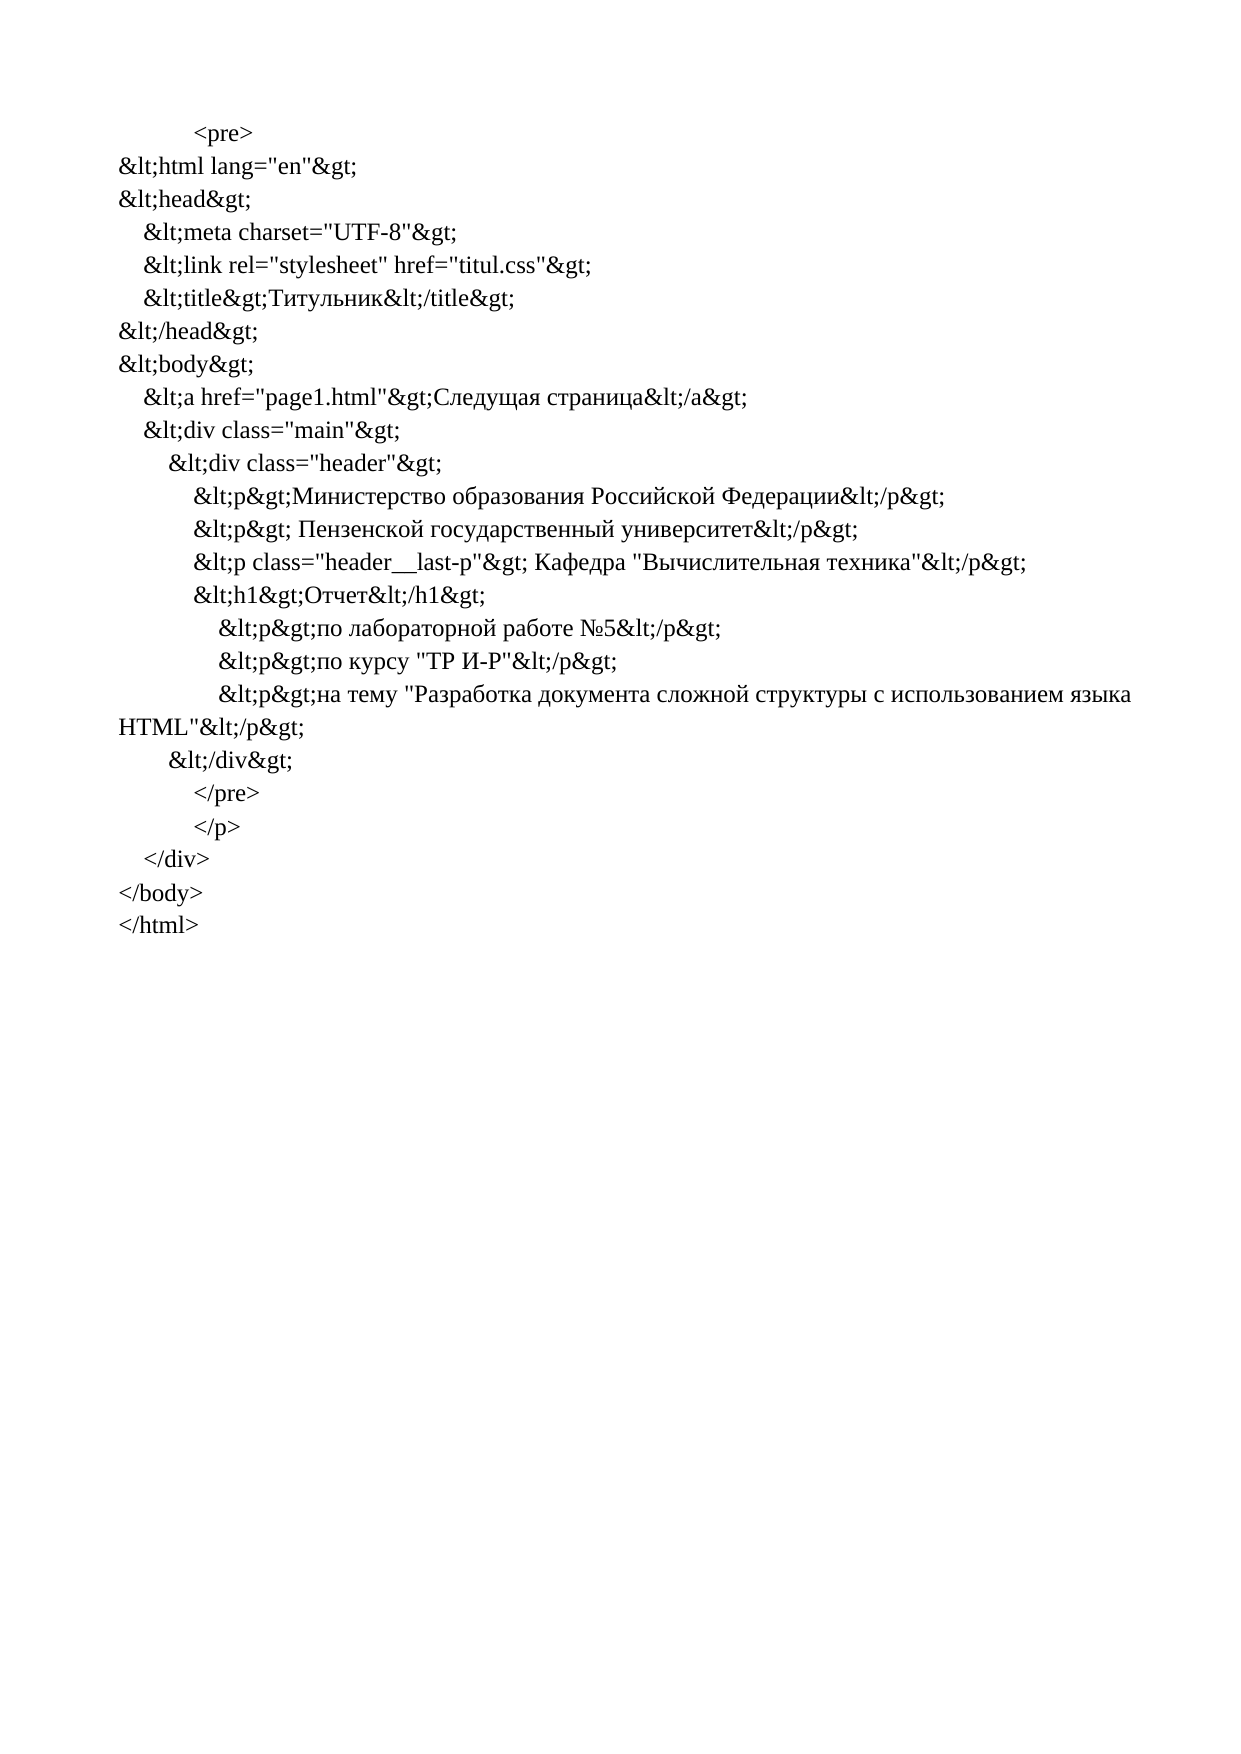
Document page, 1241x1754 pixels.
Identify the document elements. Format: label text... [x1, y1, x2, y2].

text &lt;p&gt; Пензенской государственный университет&lt;/p&gt; [118, 514, 1181, 543]
text &lt;body&gt; [118, 349, 1181, 378]
text &lt;a href="page1.html"&gt;Следущая страница&lt;/a&gt; [118, 382, 1181, 411]
text </pre> [118, 778, 1181, 807]
text &lt;p&gt;по лабораторной работе №5&lt;/p&gt; [118, 613, 1181, 642]
text </div> [118, 844, 1181, 873]
text &lt;div class="main"&gt; [118, 415, 1181, 444]
text &lt;div class="header"&gt; [118, 448, 1181, 477]
text &lt;/div&gt; [118, 746, 1181, 774]
text </p> [118, 812, 1181, 840]
text &lt;p&gt;по курсу "ТР И-Р"&lt;/p&gt; [118, 646, 1181, 675]
text </html> [118, 911, 1181, 939]
text &lt;link rel="stylesheet" href="titul.css"&gt; [118, 250, 1181, 279]
text <pre> [118, 118, 1181, 147]
text &lt;title&gt;Титульник&lt;/title&gt; [118, 283, 1181, 312]
text &lt;/head&gt; [118, 316, 1181, 345]
text </body> [118, 878, 1181, 906]
text &lt;head&gt; [118, 184, 1181, 213]
text &lt;h1&gt;Отчет&lt;/h1&gt; [118, 580, 1181, 609]
text &lt;html lang="en"&gt; [118, 151, 1181, 180]
text &lt;p&gt;Министерство образования Российской Федерации&lt;/p&gt; [118, 481, 1181, 510]
text &lt;p class="header__last-p"&gt; Кафедра "Вычислительная техника"&lt;/p&gt; [118, 547, 1181, 576]
text &lt;p&gt;на тему "Разработка документа сложной структуры с использованием языка HTML"&lt;/p&gt; [118, 679, 1181, 741]
text &lt;meta charset="UTF-8"&gt; [118, 217, 1181, 246]
